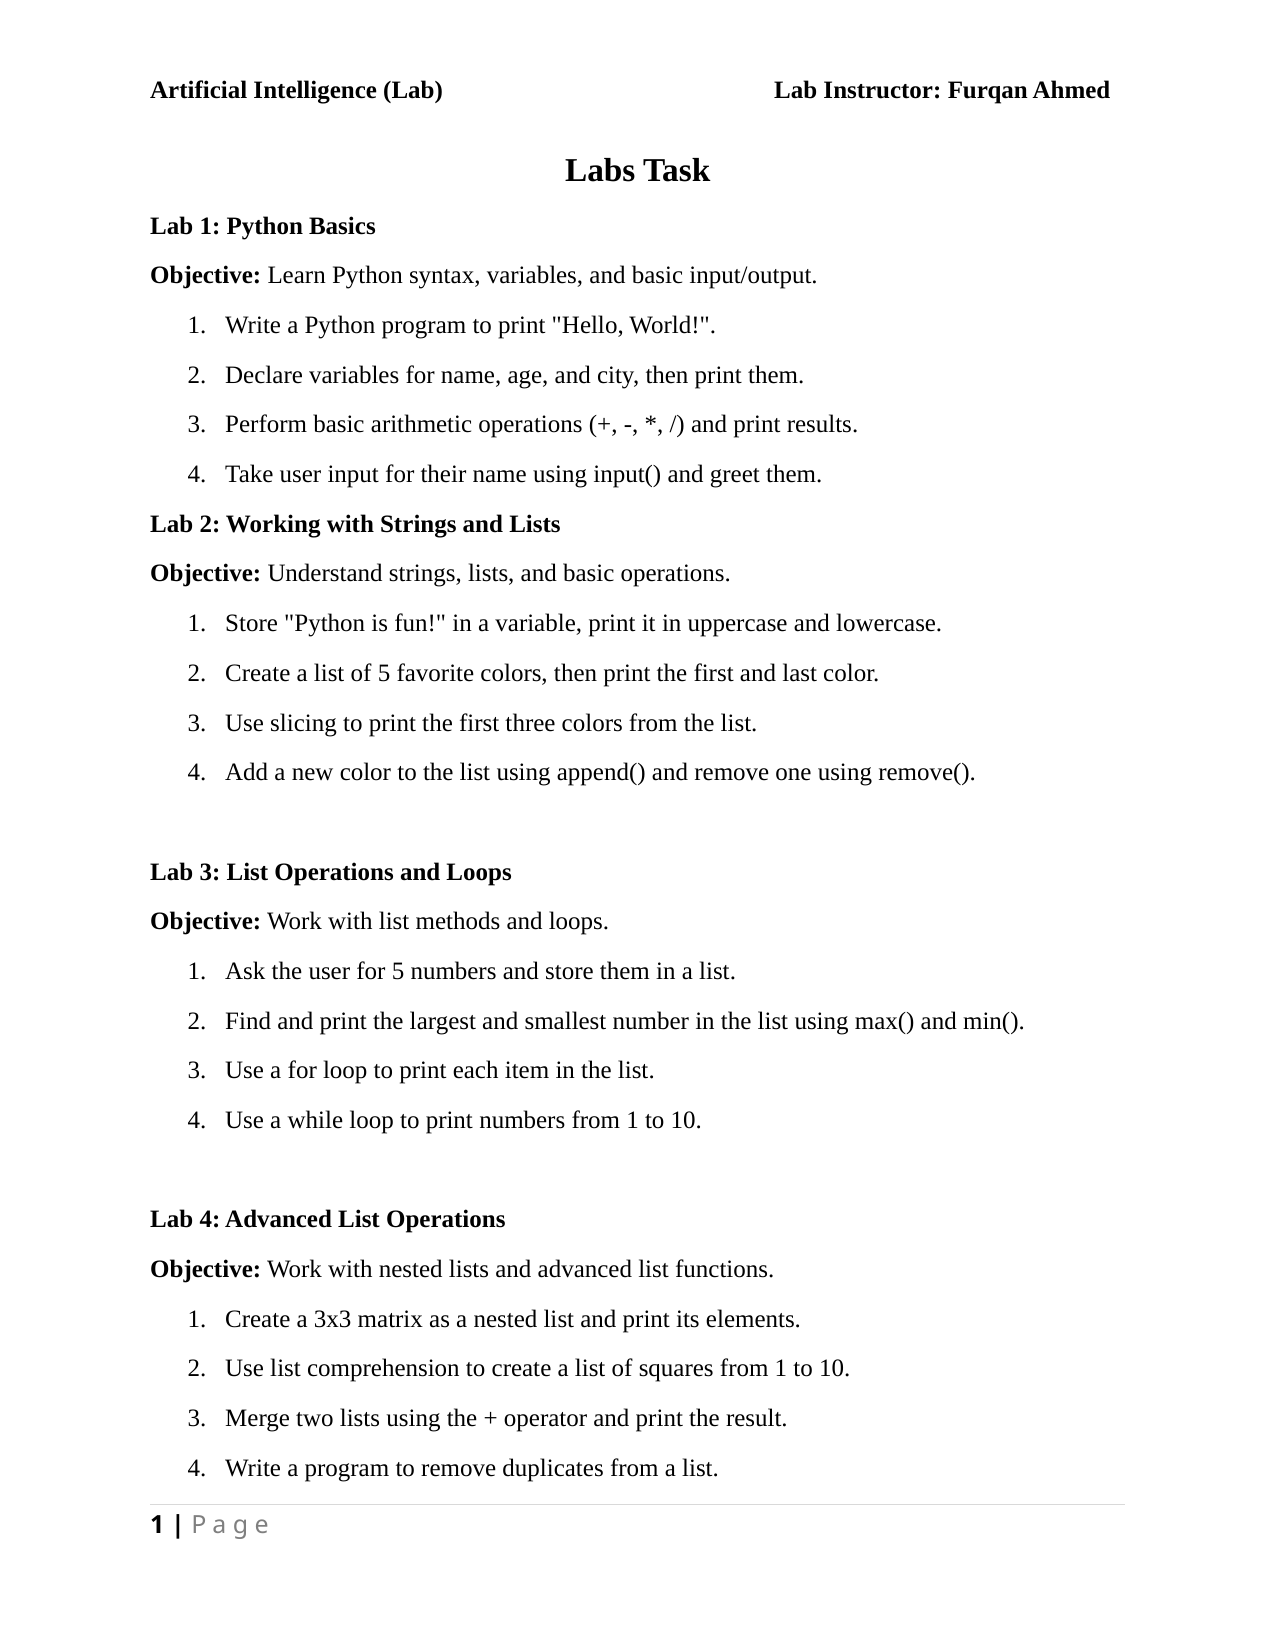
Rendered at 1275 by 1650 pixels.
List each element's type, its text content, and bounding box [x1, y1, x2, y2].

list Add a new color to the list using append() and remove one using remove(). [187, 757, 1125, 786]
list Create a list of 5 favorite colors, then print the first and last color. [187, 658, 1125, 687]
list Merge two lists using the + operator and print the result. [187, 1403, 1125, 1432]
list Ask the user for 5 numbers and store them in a list. [187, 956, 1125, 985]
list Create a 3x3 matrix as a nested list and print its elements. [187, 1304, 1125, 1333]
list Use a for loop to print each item in the list. [187, 1055, 1125, 1084]
text Lab 4: Advanced List Operations [150, 1204, 1125, 1233]
list Store "Python is fun!" in a variable, print it in uppercase and lowercase. [187, 608, 1125, 637]
list Use list comprehension to create a list of squares from 1 to 10. [187, 1353, 1125, 1382]
list Write a program to remove duplicates from a list. [187, 1453, 1125, 1482]
text Lab 1: Python Basics [150, 211, 1125, 239]
text Objective: Work with nested lists and advanced list functions. [150, 1254, 1125, 1283]
text Objective: Understand strings, lists, and basic operations. [150, 558, 1125, 587]
list Find and print the largest and smallest number in the list using max() and min(). [187, 1006, 1125, 1034]
list Perform basic arithmetic operations (+, -, *, /) and print results. [187, 409, 1125, 438]
list Write a Python program to print "Hello, World!". [187, 310, 1125, 339]
list Use slicing to print the first three colors from the list. [187, 708, 1125, 736]
list Declare variables for name, age, and city, then print them. [187, 360, 1125, 388]
text Labs Task [150, 150, 1125, 188]
text Lab 2: Working with Strings and Lists [150, 509, 1125, 538]
list Use a while loop to print numbers from 1 to 10. [187, 1105, 1125, 1134]
text Objective: Learn Python syntax, variables, and basic input/output. [150, 260, 1125, 289]
text Lab 3: List Operations and Loops [150, 857, 1125, 885]
text Objective: Work with list methods and loops. [150, 906, 1125, 935]
list Take user input for their name using input() and greet them. [187, 459, 1125, 488]
